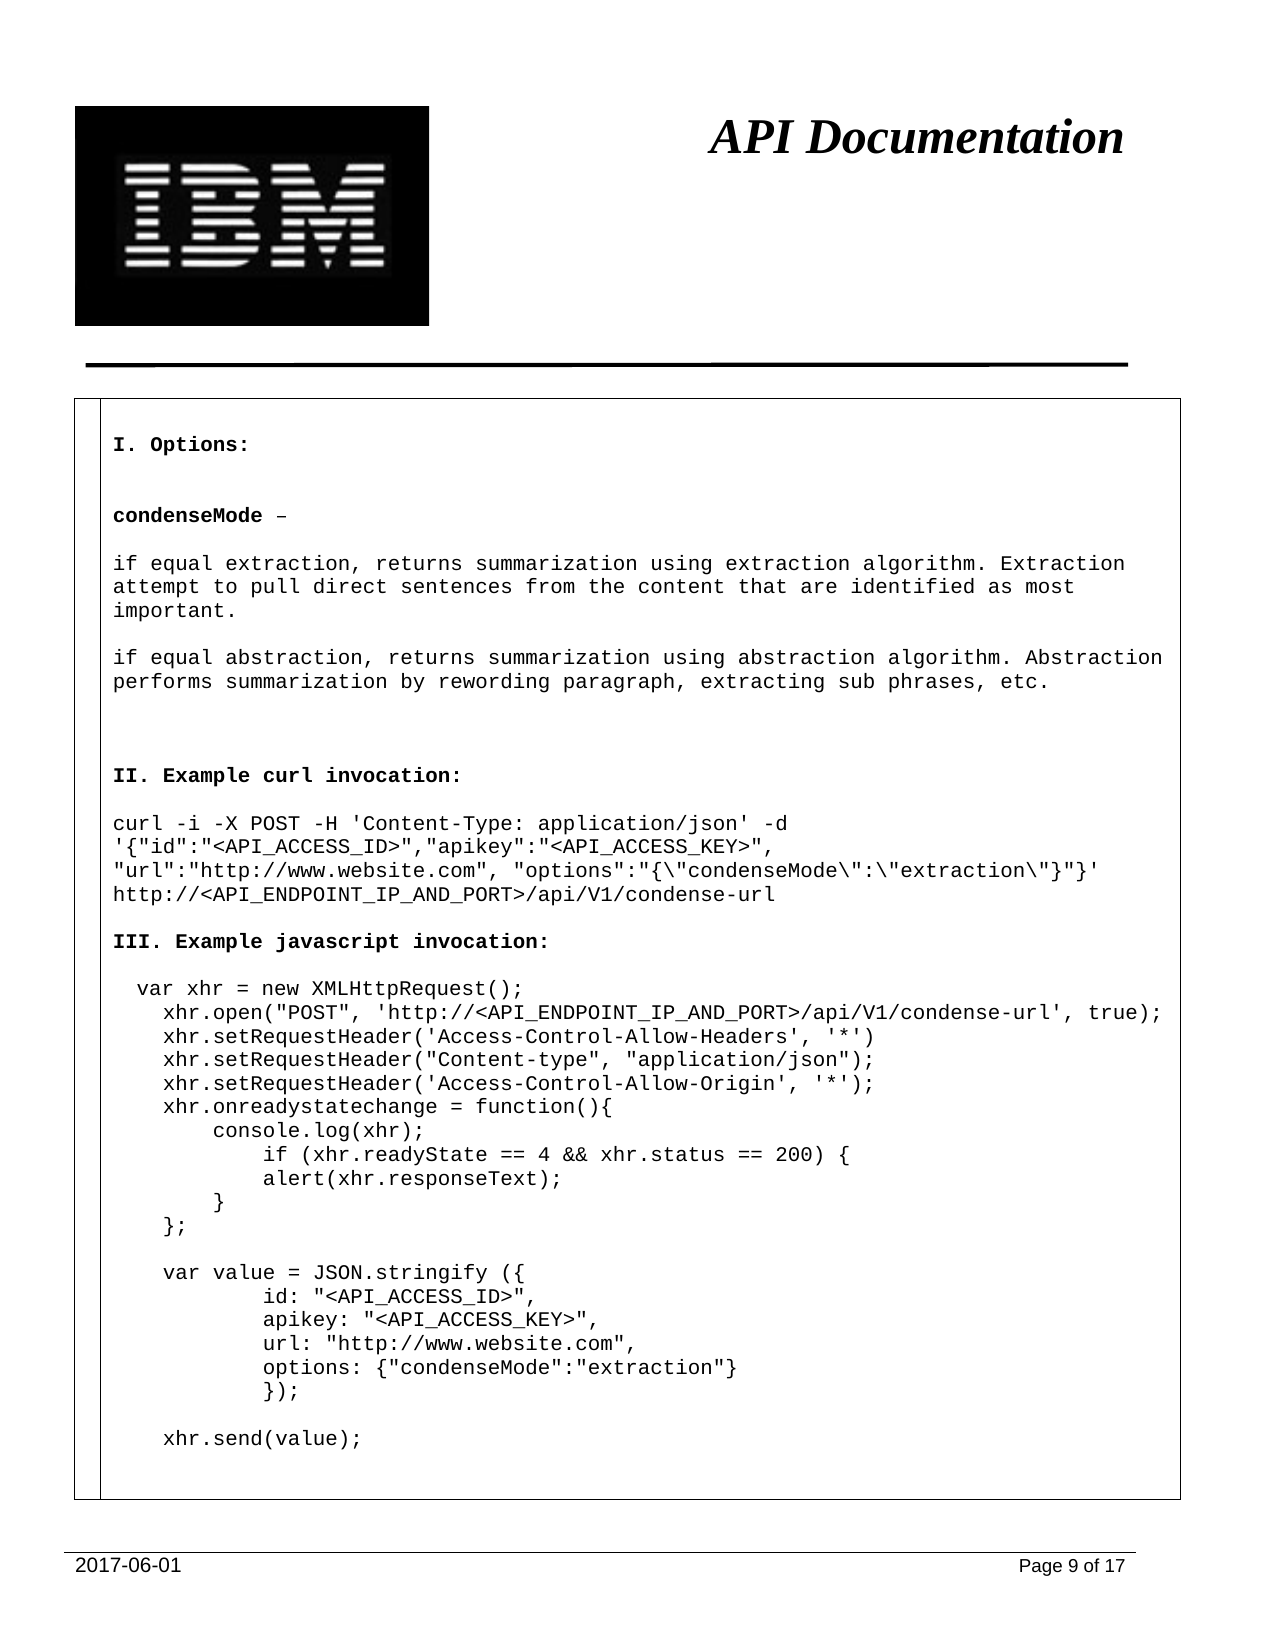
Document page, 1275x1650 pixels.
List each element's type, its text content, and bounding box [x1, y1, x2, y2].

table_cell 4 [75, 399, 100, 1499]
picture [75, 106, 430, 326]
